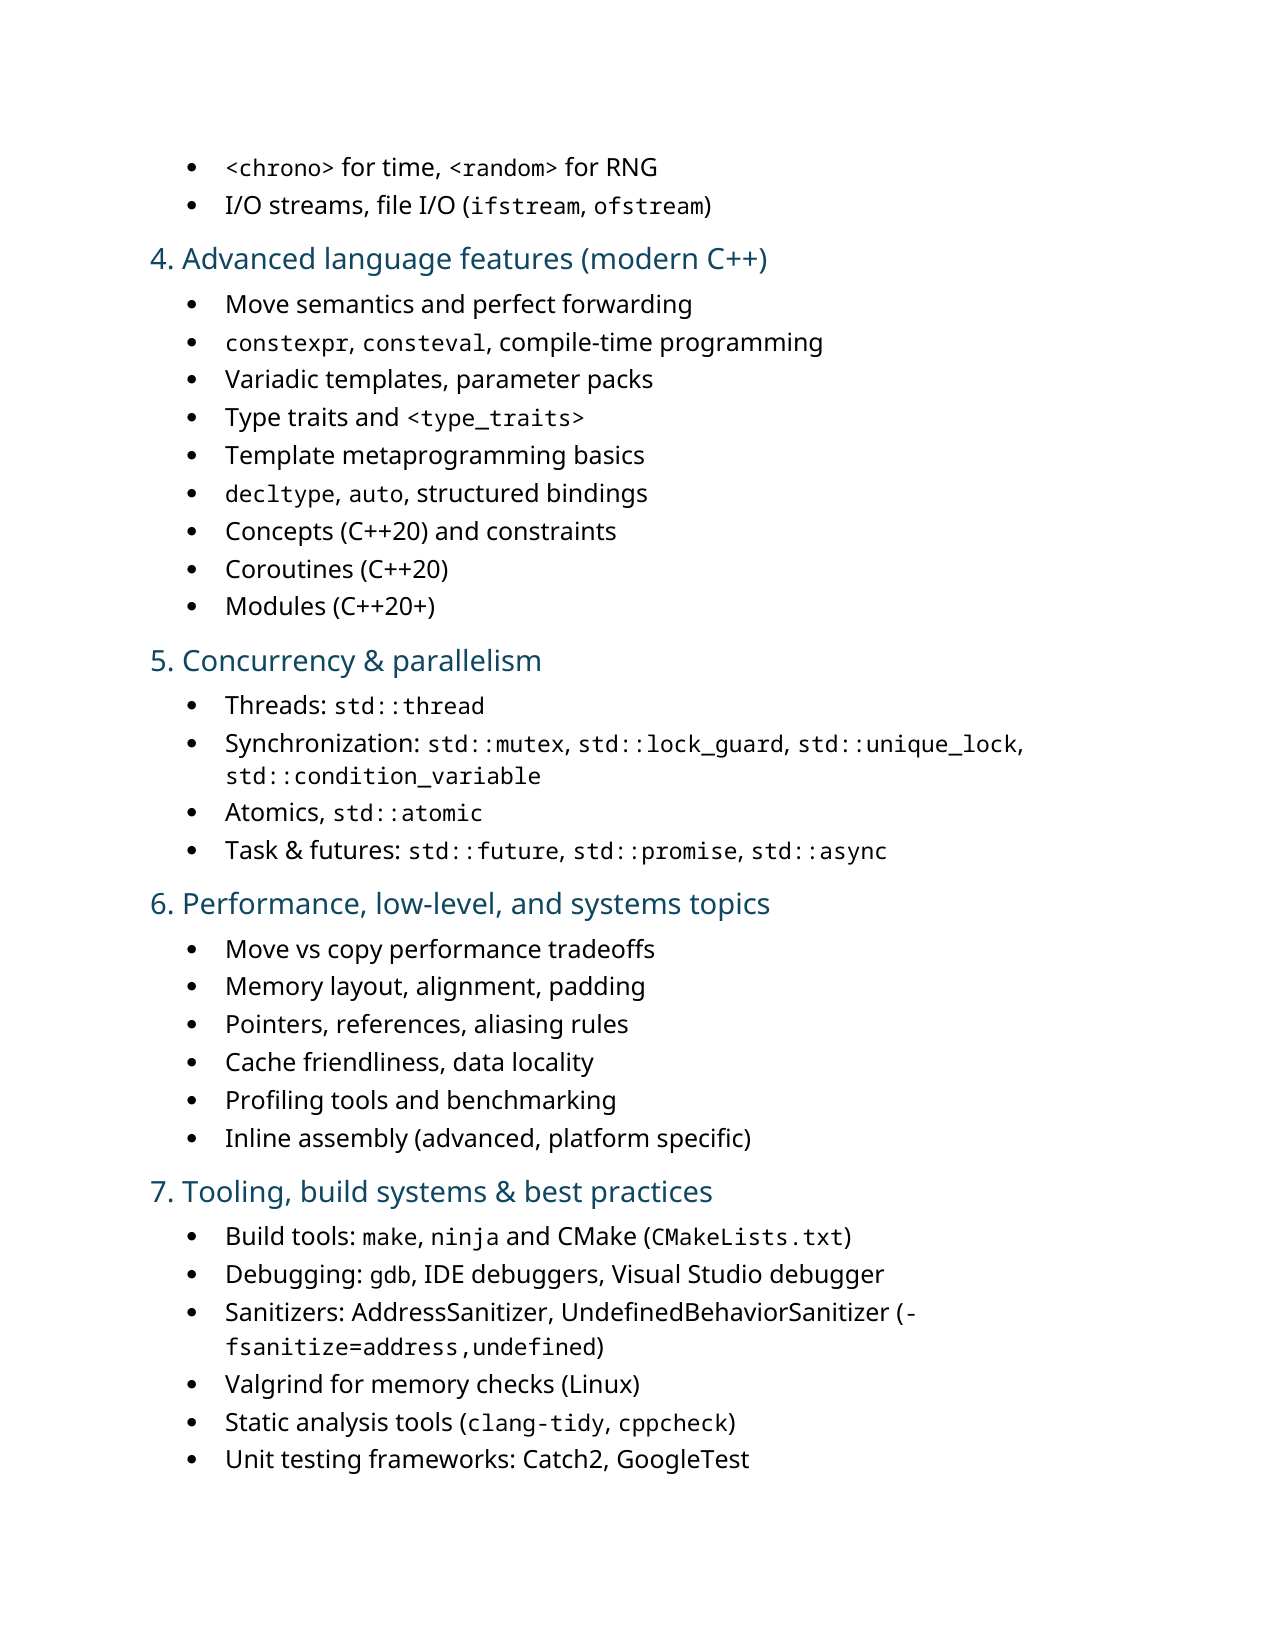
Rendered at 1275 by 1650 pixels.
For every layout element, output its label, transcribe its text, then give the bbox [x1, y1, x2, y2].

subtitle 7. Tooling, build systems & best practices [150, 1171, 1125, 1211]
list Threads: std::thread [187, 688, 1125, 722]
subtitle 4. Advanced language features (modern C++) [150, 238, 1125, 278]
list Unit testing frameworks: Catch2, GoogleTest [187, 1442, 1125, 1476]
list Modules (C++20+) [187, 589, 1125, 623]
list Synchronization: std::mutex, std::lock_guard, std::unique_lock, std::condition_variable [187, 726, 1125, 791]
list Coroutines (C++20) [187, 551, 1125, 585]
list Profiling tools and benchmarking [187, 1082, 1125, 1117]
list Move vs copy performance tradeoffs [187, 931, 1125, 965]
list Static analysis tools (clang-tidy, cppcheck) [187, 1404, 1125, 1438]
list Inline assembly (advanced, platform specific) [187, 1120, 1125, 1154]
list Debugging: gdb, IDE debuggers, Visual Studio debugger [187, 1257, 1125, 1291]
list Template metaprogramming basics [187, 438, 1125, 472]
list Memory layout, alignment, padding [187, 969, 1125, 1003]
list decltype, auto, structured bindings [187, 476, 1125, 510]
list Variadic templates, parameter packs [187, 362, 1125, 396]
list Atomics, std::atomic [187, 795, 1125, 829]
list Task & futures: std::future, std::promise, std::async [187, 832, 1125, 867]
list Sanitizers: AddressSanitizer, UndefinedBehaviorSanitizer (-fsanitize=address,undefined) [187, 1295, 1125, 1363]
subtitle 5. Concurrency & parallelism [150, 640, 1125, 679]
list Cache friendliness, data locality [187, 1045, 1125, 1079]
list constexpr, consteval, compile-time programming [187, 324, 1125, 358]
list Type traits and <type_traits> [187, 400, 1125, 434]
list <chrono> for time, <random> for RNG [187, 150, 1125, 184]
list I/O streams, file I/O (ifstream, ofstream) [187, 188, 1125, 222]
list Pointers, references, aliasing rules [187, 1007, 1125, 1041]
list Valgrind for memory checks (Linux) [187, 1367, 1125, 1401]
subtitle 6. Performance, low-level, and systems topics [150, 883, 1125, 923]
list Move semantics and perfect forwarding [187, 287, 1125, 321]
list Build tools: make, ninja and CMake (CMakeLists.txt) [187, 1219, 1125, 1253]
list Concepts (C++20) and constraints [187, 513, 1125, 547]
